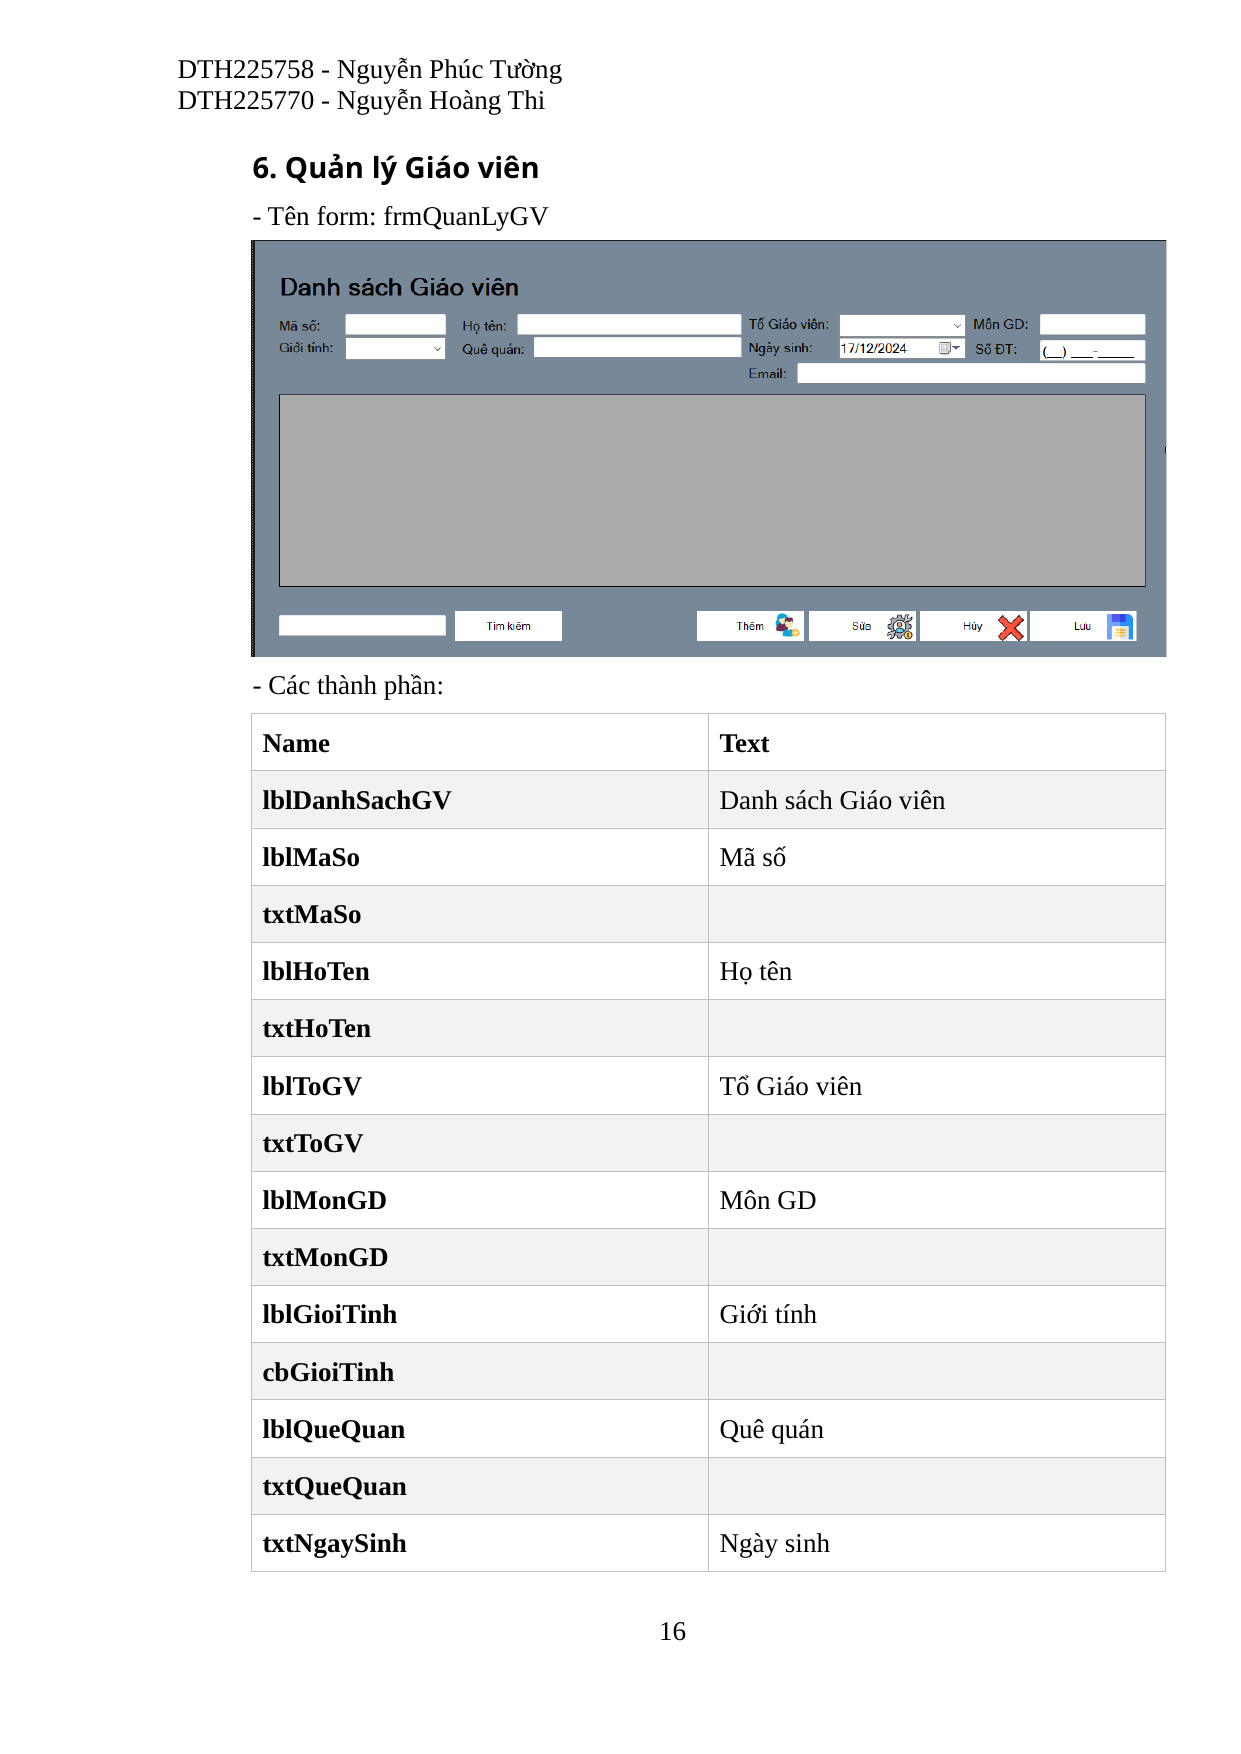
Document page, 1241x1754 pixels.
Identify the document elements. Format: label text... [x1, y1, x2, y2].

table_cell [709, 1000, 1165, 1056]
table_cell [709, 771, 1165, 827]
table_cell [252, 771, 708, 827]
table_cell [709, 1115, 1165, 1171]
subtitle 6. Quản lý Giáo viên [177, 148, 1092, 187]
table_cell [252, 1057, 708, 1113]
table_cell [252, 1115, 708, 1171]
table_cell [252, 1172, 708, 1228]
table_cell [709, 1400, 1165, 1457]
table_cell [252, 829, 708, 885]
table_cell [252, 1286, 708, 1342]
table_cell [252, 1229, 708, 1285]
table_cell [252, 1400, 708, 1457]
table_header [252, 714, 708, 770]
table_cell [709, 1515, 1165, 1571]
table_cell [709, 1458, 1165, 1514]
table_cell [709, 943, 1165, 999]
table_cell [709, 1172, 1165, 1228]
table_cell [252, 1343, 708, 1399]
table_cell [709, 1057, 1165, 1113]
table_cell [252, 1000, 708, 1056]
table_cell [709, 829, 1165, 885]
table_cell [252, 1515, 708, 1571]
picture [251, 240, 1167, 657]
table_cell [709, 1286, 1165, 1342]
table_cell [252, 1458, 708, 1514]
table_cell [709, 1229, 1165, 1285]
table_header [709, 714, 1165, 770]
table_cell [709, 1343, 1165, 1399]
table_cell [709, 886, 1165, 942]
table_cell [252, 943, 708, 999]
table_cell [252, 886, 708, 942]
text - Tên form: frmQuanLyGV [177, 200, 1092, 231]
